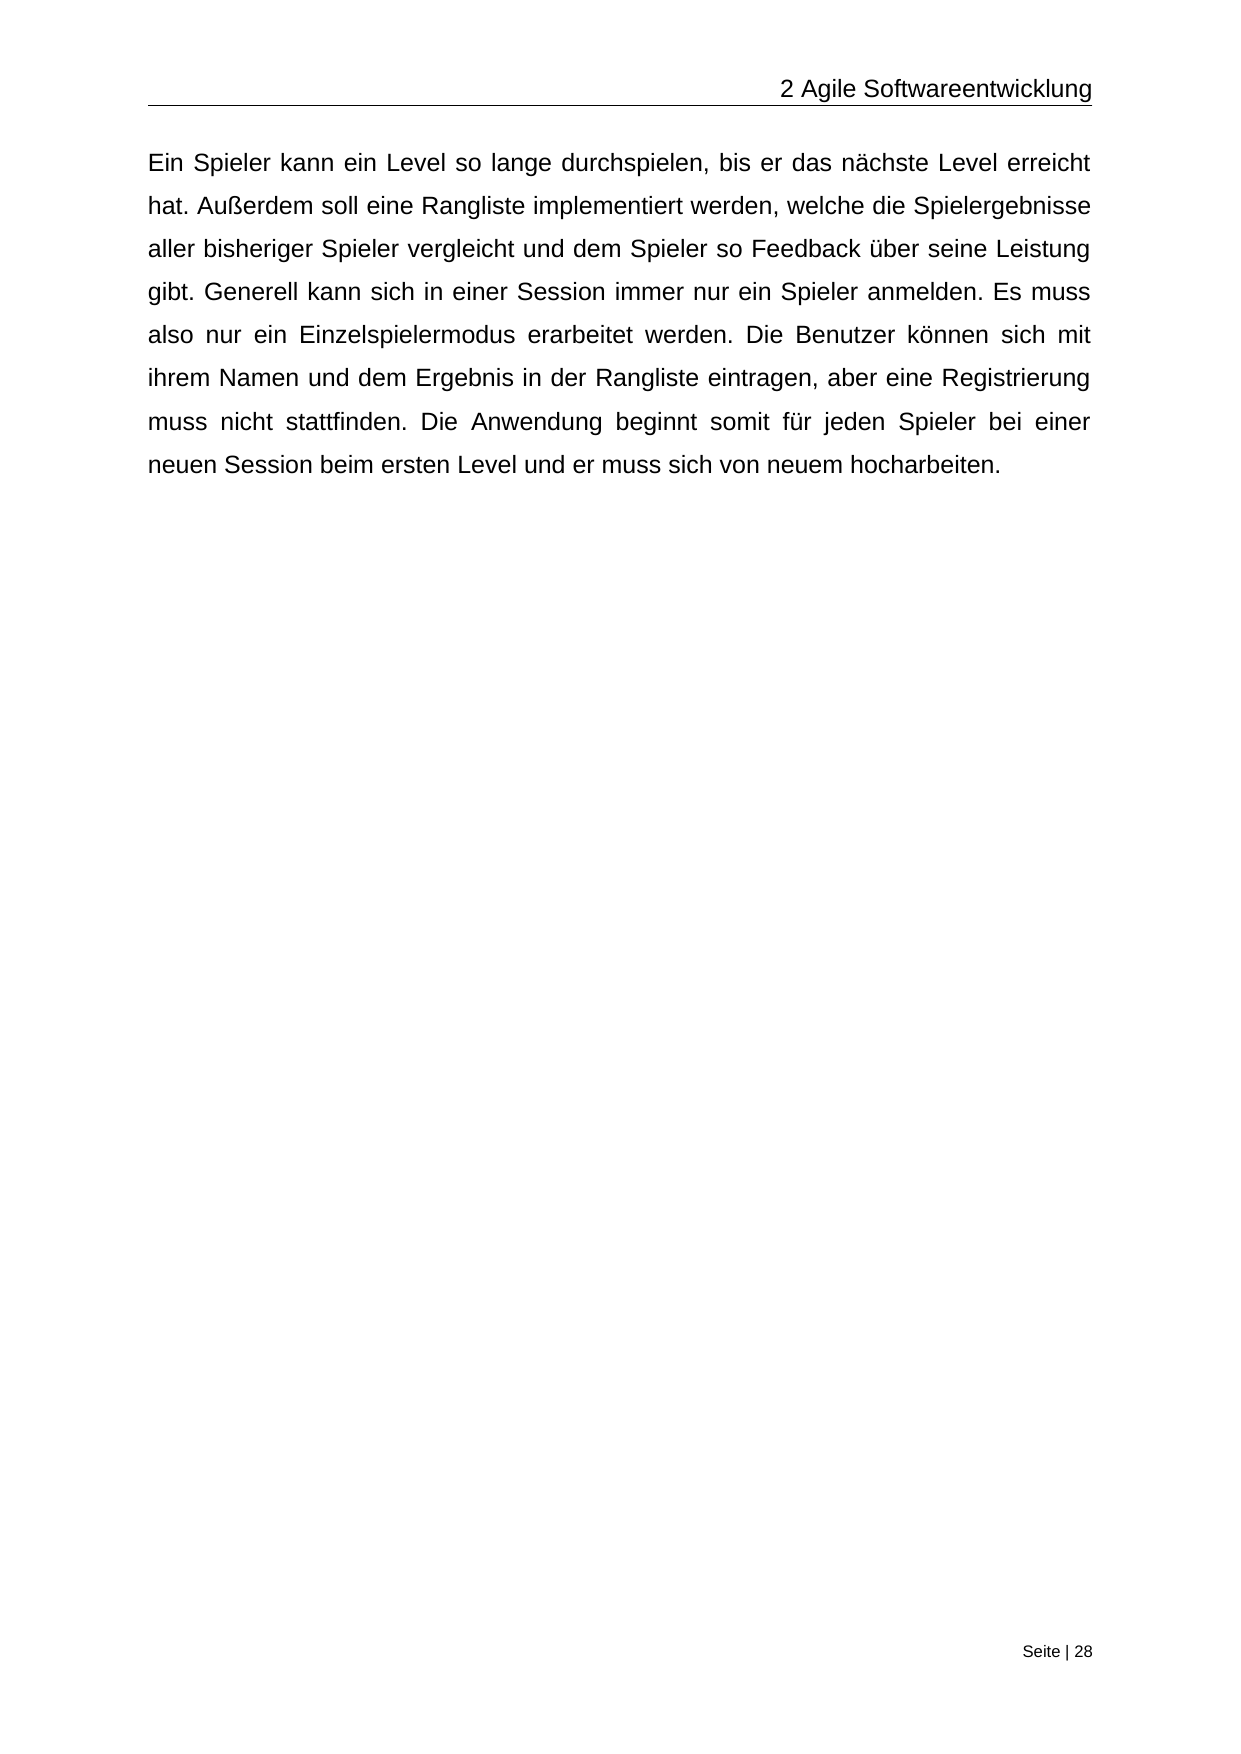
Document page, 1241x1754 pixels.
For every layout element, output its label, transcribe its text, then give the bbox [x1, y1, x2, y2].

text Ein Spieler kann ein Level so lange durchspielen, bis er das nächste Level erreicht hat. Außerdem soll eine Rangliste implementiert werden, welche die Spielergebnisse aller bisheriger Spieler vergleicht und dem Spieler so Feedback über seine Leistung gibt. Generell kann sich in einer Session immer nur ein Spieler anmelden. Es muss also nur ein Einzelspielermodus erarbeitet werden. Die Benutzer können sich mit ihrem Namen und dem Ergebnis in der Rangliste eintragen, aber eine Registrierung muss nicht stattfinden. Die Anwendung beginnt somit für jeden Spieler bei einer neuen Session beim ersten Level und er muss sich von neuem hocharbeiten. [148, 148, 1092, 478]
